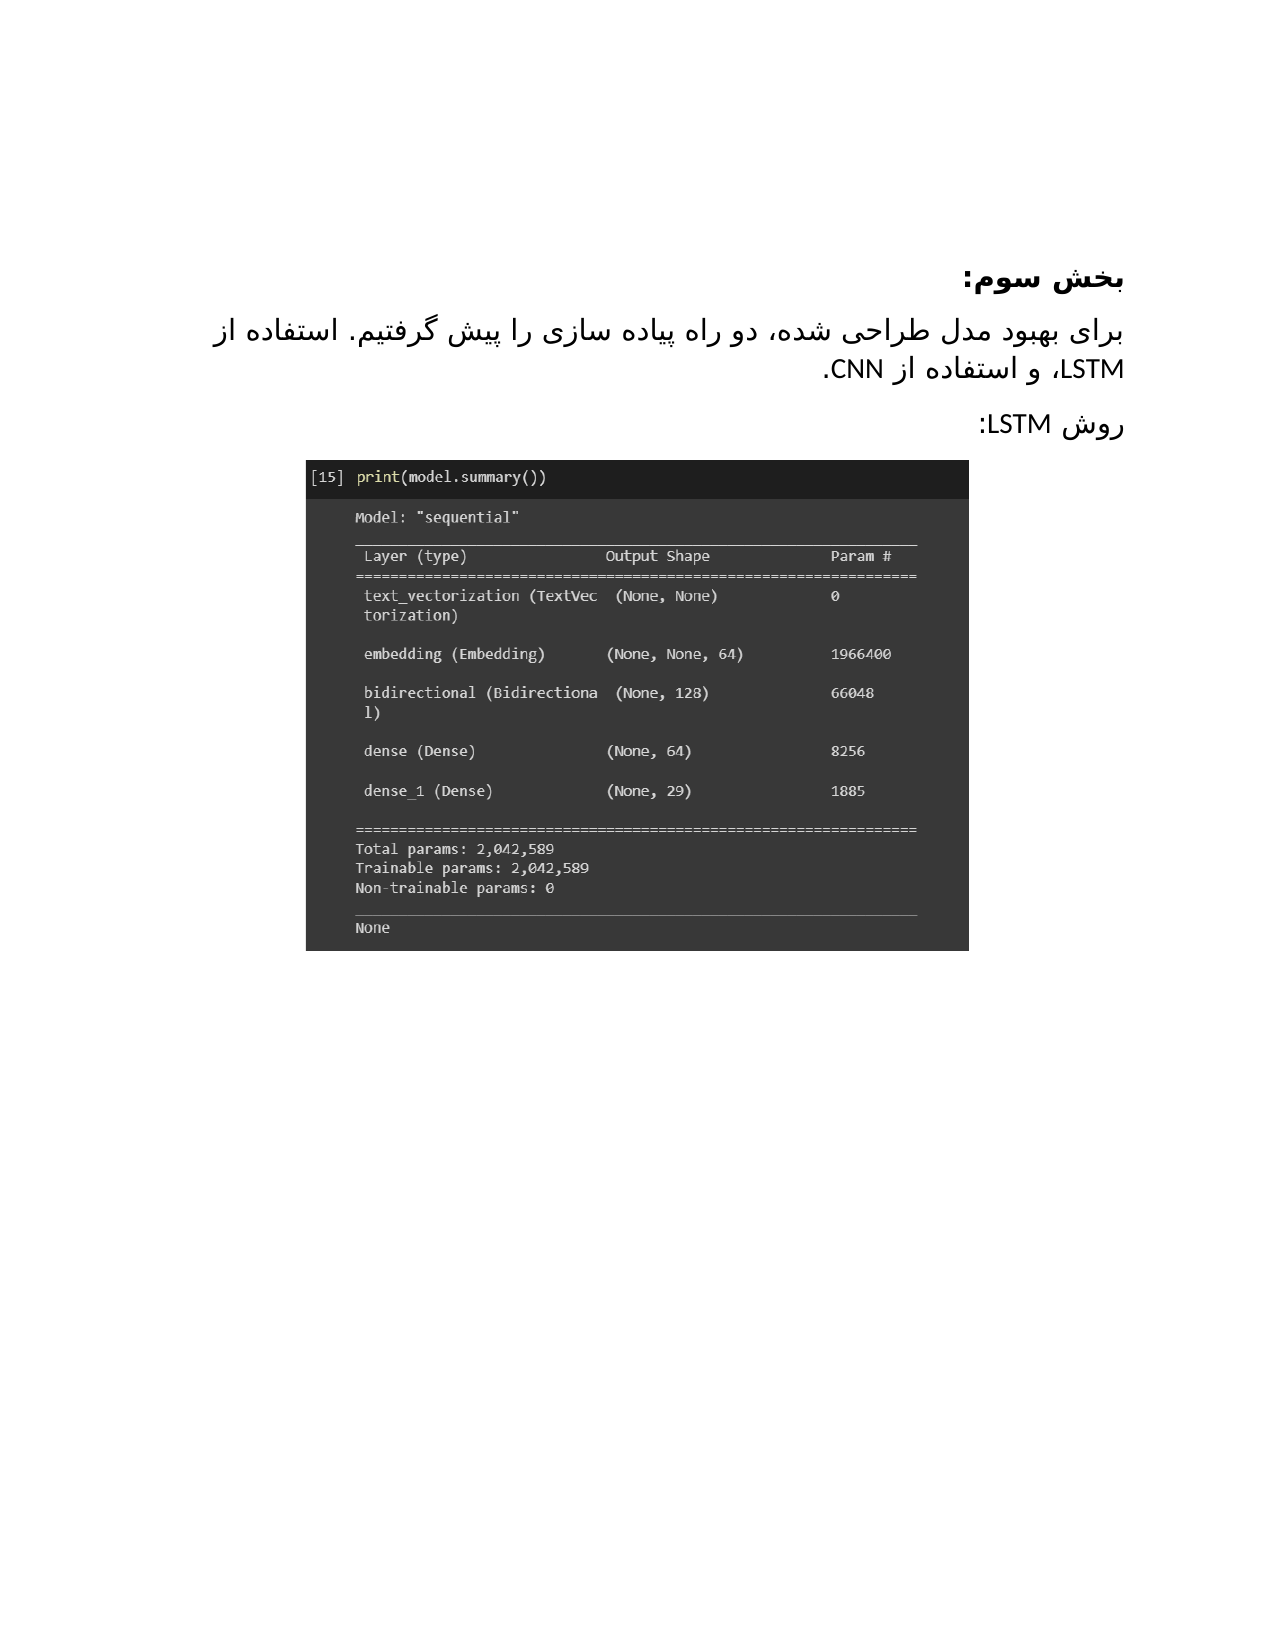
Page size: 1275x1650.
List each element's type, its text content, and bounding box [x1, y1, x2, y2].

text روش LSTM: [150, 405, 1125, 441]
picture [305, 460, 969, 951]
text برای بهبود مدل طراحی شده، دو راه پیاده سازی را پیش گرفتیم. استفاده از LSTM، و استفاده از CNN. [150, 313, 1125, 386]
text بخش سوم: [150, 260, 1125, 294]
